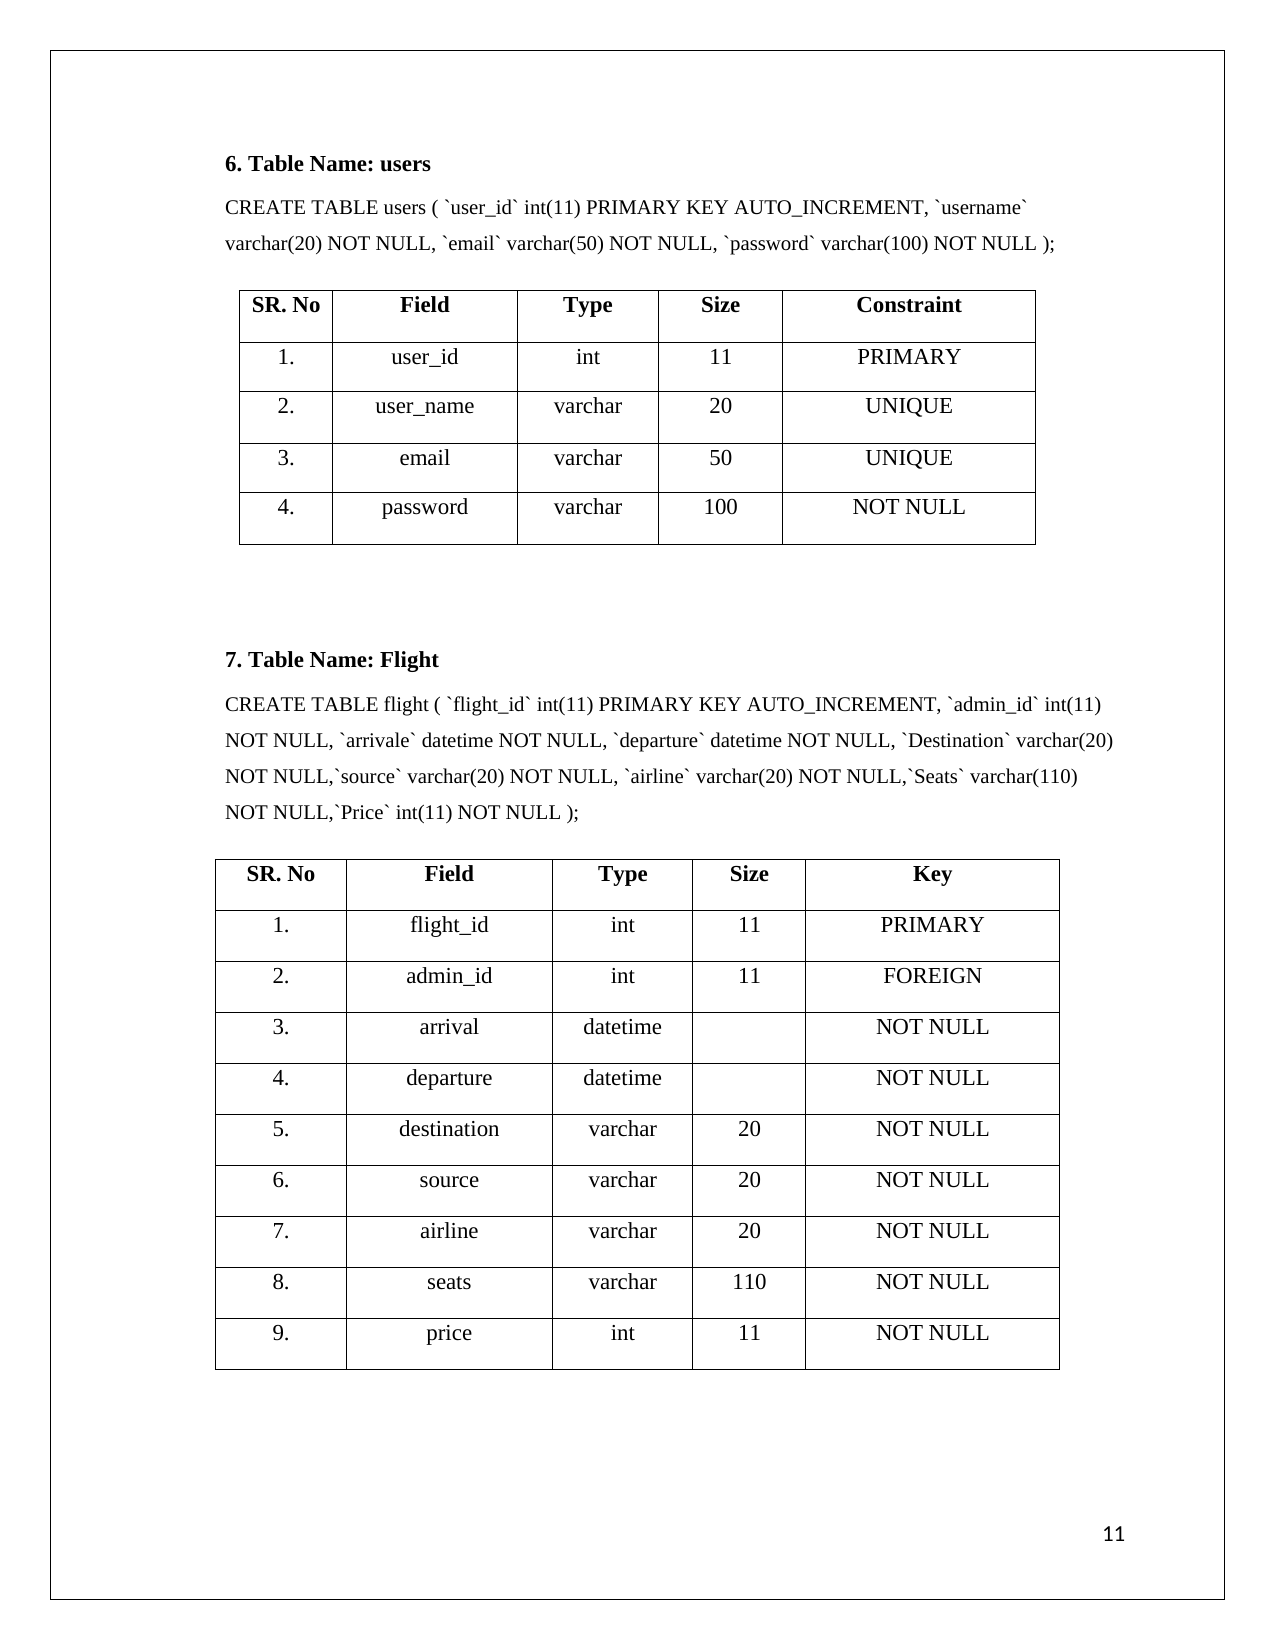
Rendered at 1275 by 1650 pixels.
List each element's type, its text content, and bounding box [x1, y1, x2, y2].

table_cell NOT NULL [806, 1115, 1059, 1165]
table_cell departure [347, 1064, 552, 1114]
table_cell FOREIGN [806, 962, 1059, 1012]
table_cell 11 [693, 1319, 805, 1369]
table_cell user_id [333, 343, 517, 391]
table_cell 9. [216, 1319, 346, 1369]
table_cell destination [347, 1115, 552, 1165]
table_cell seats [347, 1268, 552, 1318]
table_header Field [347, 860, 552, 910]
text CREATE TABLE flight ( `flight_id` int(11) PRIMARY KEY AUTO_INCREMENT, `admin_id` int(11) NOT NULL, `arrivale` datetime NOT NULL, `departure` datetime NOT NULL, `Destination` varchar(20) NOT NULL,`source` varchar(20) NOT NULL, `airline` varchar(20) NOT NULL,`Seats` varchar(110) NOT NULL,`Price` int(11) NOT NULL ); [150, 691, 1125, 824]
table_cell NOT NULL [806, 1217, 1059, 1267]
table_cell int [553, 1319, 692, 1369]
table_cell PRIMARY [783, 343, 1035, 391]
table_cell int [553, 911, 692, 961]
table_header Field [333, 291, 517, 342]
table_cell 7. [216, 1217, 346, 1267]
table_cell varchar [518, 493, 658, 543]
text CREATE TABLE users ( `user_id` int(11) PRIMARY KEY AUTO_INCREMENT, `username` varchar(20) NOT NULL, `email` varchar(50) NOT NULL, `password` varchar(100) NOT NULL ); [150, 195, 1125, 255]
table_cell 110 [693, 1268, 805, 1318]
table_cell 6. [216, 1166, 346, 1216]
table_cell arrival [347, 1013, 552, 1063]
table_cell UNIQUE [783, 444, 1035, 492]
table_cell int [553, 962, 692, 1012]
table_cell 3. [216, 1013, 346, 1063]
table_cell flight_id [347, 911, 552, 961]
table_cell varchar [553, 1268, 692, 1318]
table_cell NOT NULL [806, 1013, 1059, 1063]
table_cell NOT NULL [806, 1319, 1059, 1369]
table_header SR. No [216, 860, 346, 910]
table_cell 20 [693, 1115, 805, 1165]
table_cell source [347, 1166, 552, 1216]
table_cell 1. [216, 911, 346, 961]
text 6. Table Name: users [150, 150, 1125, 176]
table_cell price [347, 1319, 552, 1369]
text 7. Table Name: Flight [150, 646, 1125, 673]
table_cell [693, 1013, 805, 1063]
table_cell 4. [240, 493, 332, 543]
table_cell 11 [693, 911, 805, 961]
table_header Type [518, 291, 658, 342]
table_header Key [806, 860, 1059, 910]
table_cell password [333, 493, 517, 543]
table_cell 20 [693, 1166, 805, 1216]
table_cell 100 [659, 493, 782, 543]
table_cell varchar [553, 1115, 692, 1165]
table_cell NOT NULL [783, 493, 1035, 543]
table_cell airline [347, 1217, 552, 1267]
table_cell 1. [240, 343, 332, 391]
table_cell 8. [216, 1268, 346, 1318]
table_header Type [553, 860, 692, 910]
table_header Constraint [783, 291, 1035, 342]
table_cell 11 [659, 343, 782, 391]
table_cell varchar [518, 444, 658, 492]
table_cell email [333, 444, 517, 492]
table_cell PRIMARY [806, 911, 1059, 961]
table_cell 20 [659, 392, 782, 443]
table_cell varchar [553, 1166, 692, 1216]
table_cell 50 [659, 444, 782, 492]
table_cell varchar [518, 392, 658, 443]
table_cell user_name [333, 392, 517, 443]
table_cell NOT NULL [806, 1064, 1059, 1114]
table_cell [693, 1064, 805, 1114]
table_cell UNIQUE [783, 392, 1035, 443]
table_cell admin_id [347, 962, 552, 1012]
table_cell 5. [216, 1115, 346, 1165]
table_cell 2. [240, 392, 332, 443]
table_cell 20 [693, 1217, 805, 1267]
table_cell 2. [216, 962, 346, 1012]
table_cell int [518, 343, 658, 391]
table_cell varchar [553, 1217, 692, 1267]
table_header SR. No [240, 291, 332, 342]
table_header Size [693, 860, 805, 910]
table_cell datetime [553, 1013, 692, 1063]
table_cell 4. [216, 1064, 346, 1114]
table_cell 3. [240, 444, 332, 492]
table_cell NOT NULL [806, 1268, 1059, 1318]
table_cell datetime [553, 1064, 692, 1114]
table_cell NOT NULL [806, 1166, 1059, 1216]
table_cell 11 [693, 962, 805, 1012]
table_header Size [659, 291, 782, 342]
